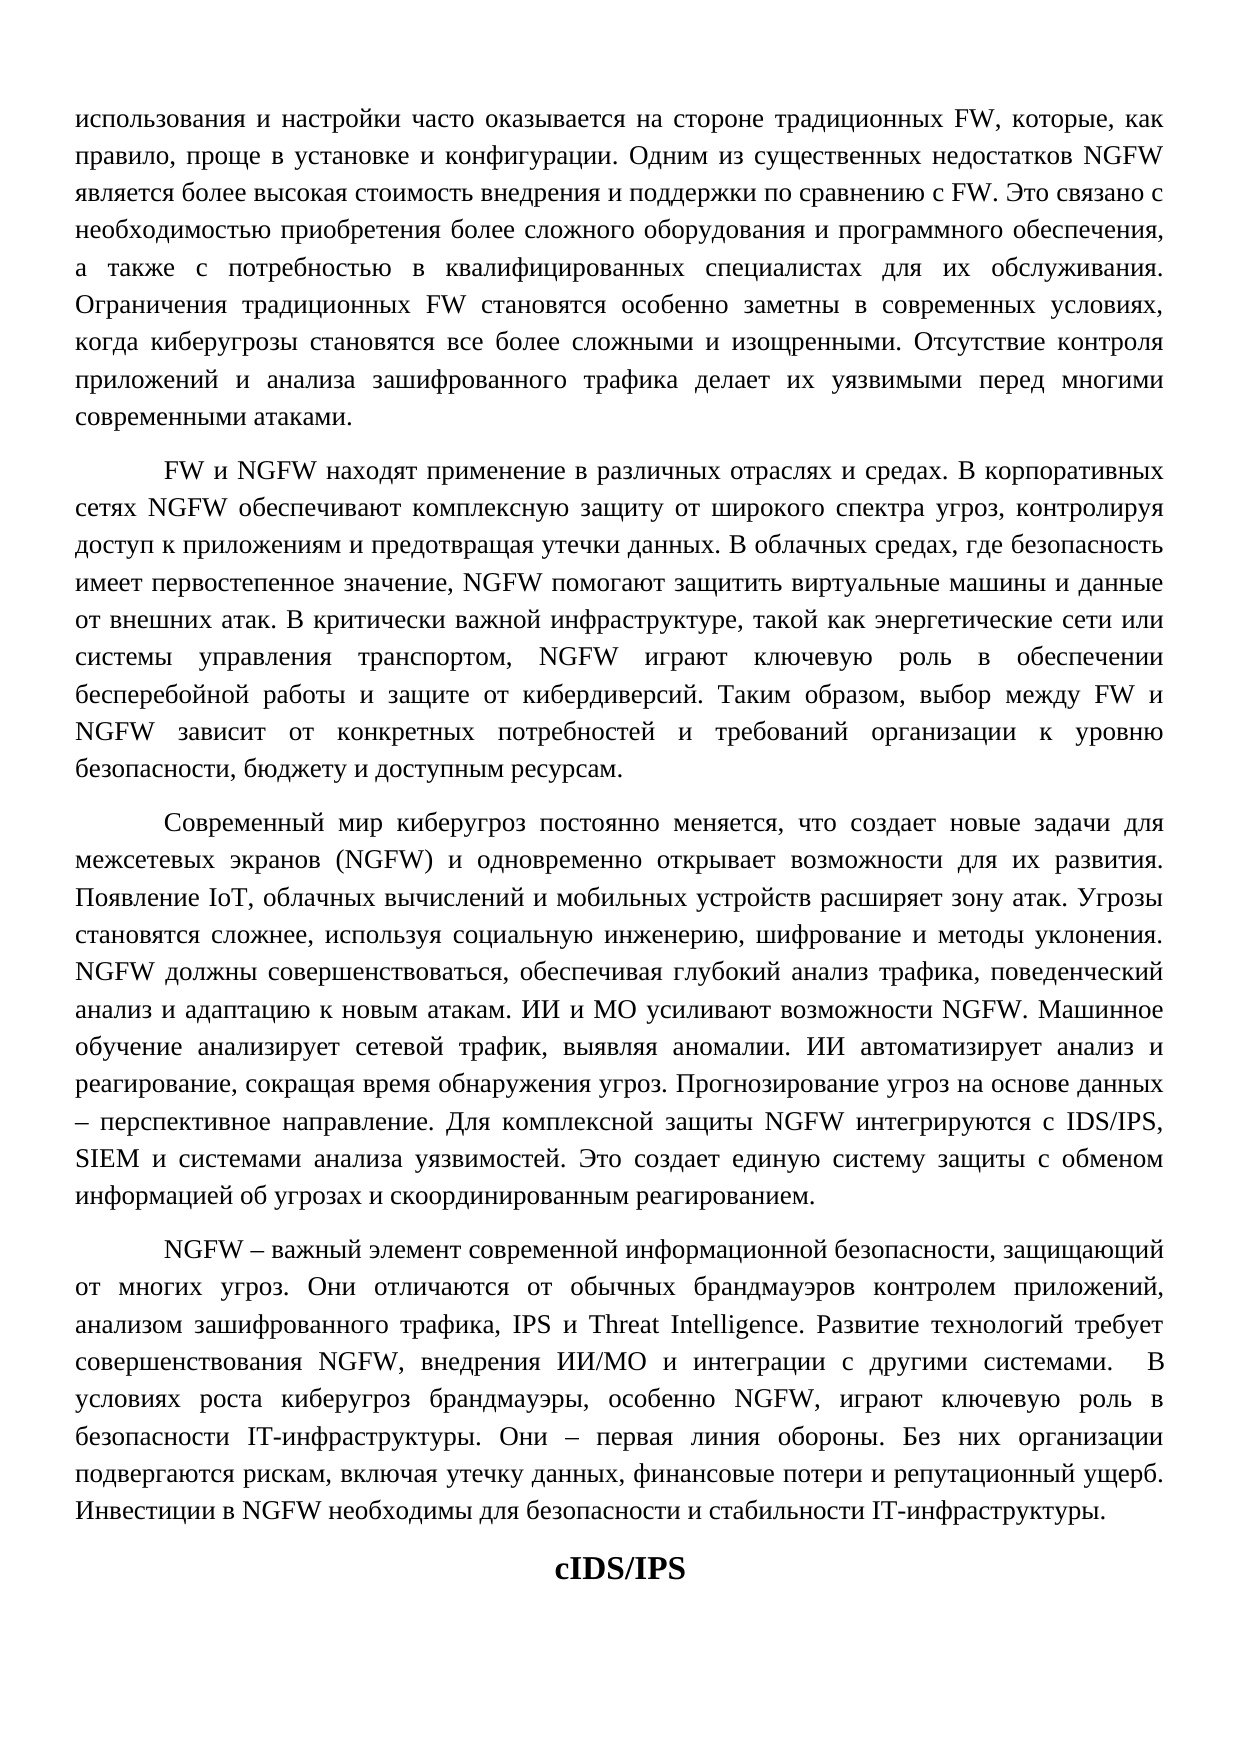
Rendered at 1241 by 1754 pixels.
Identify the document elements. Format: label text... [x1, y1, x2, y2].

text NGFW – важный элемент современной информационной безопасности, защищающий от многих угроз. Они отличаются от обычных брандмауэров контролем приложений, анализом зашифрованного трафика, IPS и Threat Intelligence. Развитие технологий требует совершенствования NGFW, внедрения ИИ/МО и интеграции с другими системами. В условиях роста киберугроз брандмауэры, особенно NGFW, играют ключевую роль в безопасности IT-инфраструктуры. Они – первая линия обороны. Без них организации подвергаются рискам, включая утечку данных, финансовые потери и репутационный ущерб. Инвестиции в NGFW необходимы для безопасности и стабильности IT-инфраструктуры. [75, 1233, 1165, 1525]
text FW и NGFW находят применение в различных отраслях и средах. В корпоративных сетях NGFW обеспечивают комплексную защиту от широкого спектра угроз, контролируя доступ к приложениям и предотвращая утечки данных. В облачных средах, где безопасность имеет первостепенное значение, NGFW помогают защитить виртуальные машины и данные от внешних атак. В критически важной инфраструктуре, такой как энергетические сети или системы управления транспортом, NGFW играют ключевую роль в обеспечении бесперебойной работы и защите от кибердиверсий. Таким образом, выбор между FW и NGFW зависит от конкретных потребностей и требований организации к уровню безопасности, бюджету и доступным ресурсам. [75, 454, 1165, 783]
text Современный мир киберугроз постоянно меняется, что создает новые задачи для межсетевых экранов (NGFW) и одновременно открывает возможности для их развития. Появление IoT, облачных вычислений и мобильных устройств расширяет зону атак. Угрозы становятся сложнее, используя социальную инженерию, шифрование и методы уклонения. NGFW должны совершенствоваться, обеспечивая глубокий анализ трафика, поведенческий анализ и адаптацию к новым атакам. ИИ и МО усиливают возможности NGFW. Машинное обучение анализирует сетевой трафик, выявляя аномалии. ИИ автоматизирует анализ и реагирование, сокращая время обнаружения угроз. Прогнозирование угроз на основе данных – перспективное направление. Для комплексной защиты NGFW интегрируются с IDS/IPS, SIEM и системами анализа уязвимостей. Это создает единую систему защиты с обменом информацией об угрозах и скоординированным реагированием. [75, 806, 1165, 1210]
text сIDS/IPS [75, 1548, 1165, 1587]
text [75, 102, 1165, 431]
